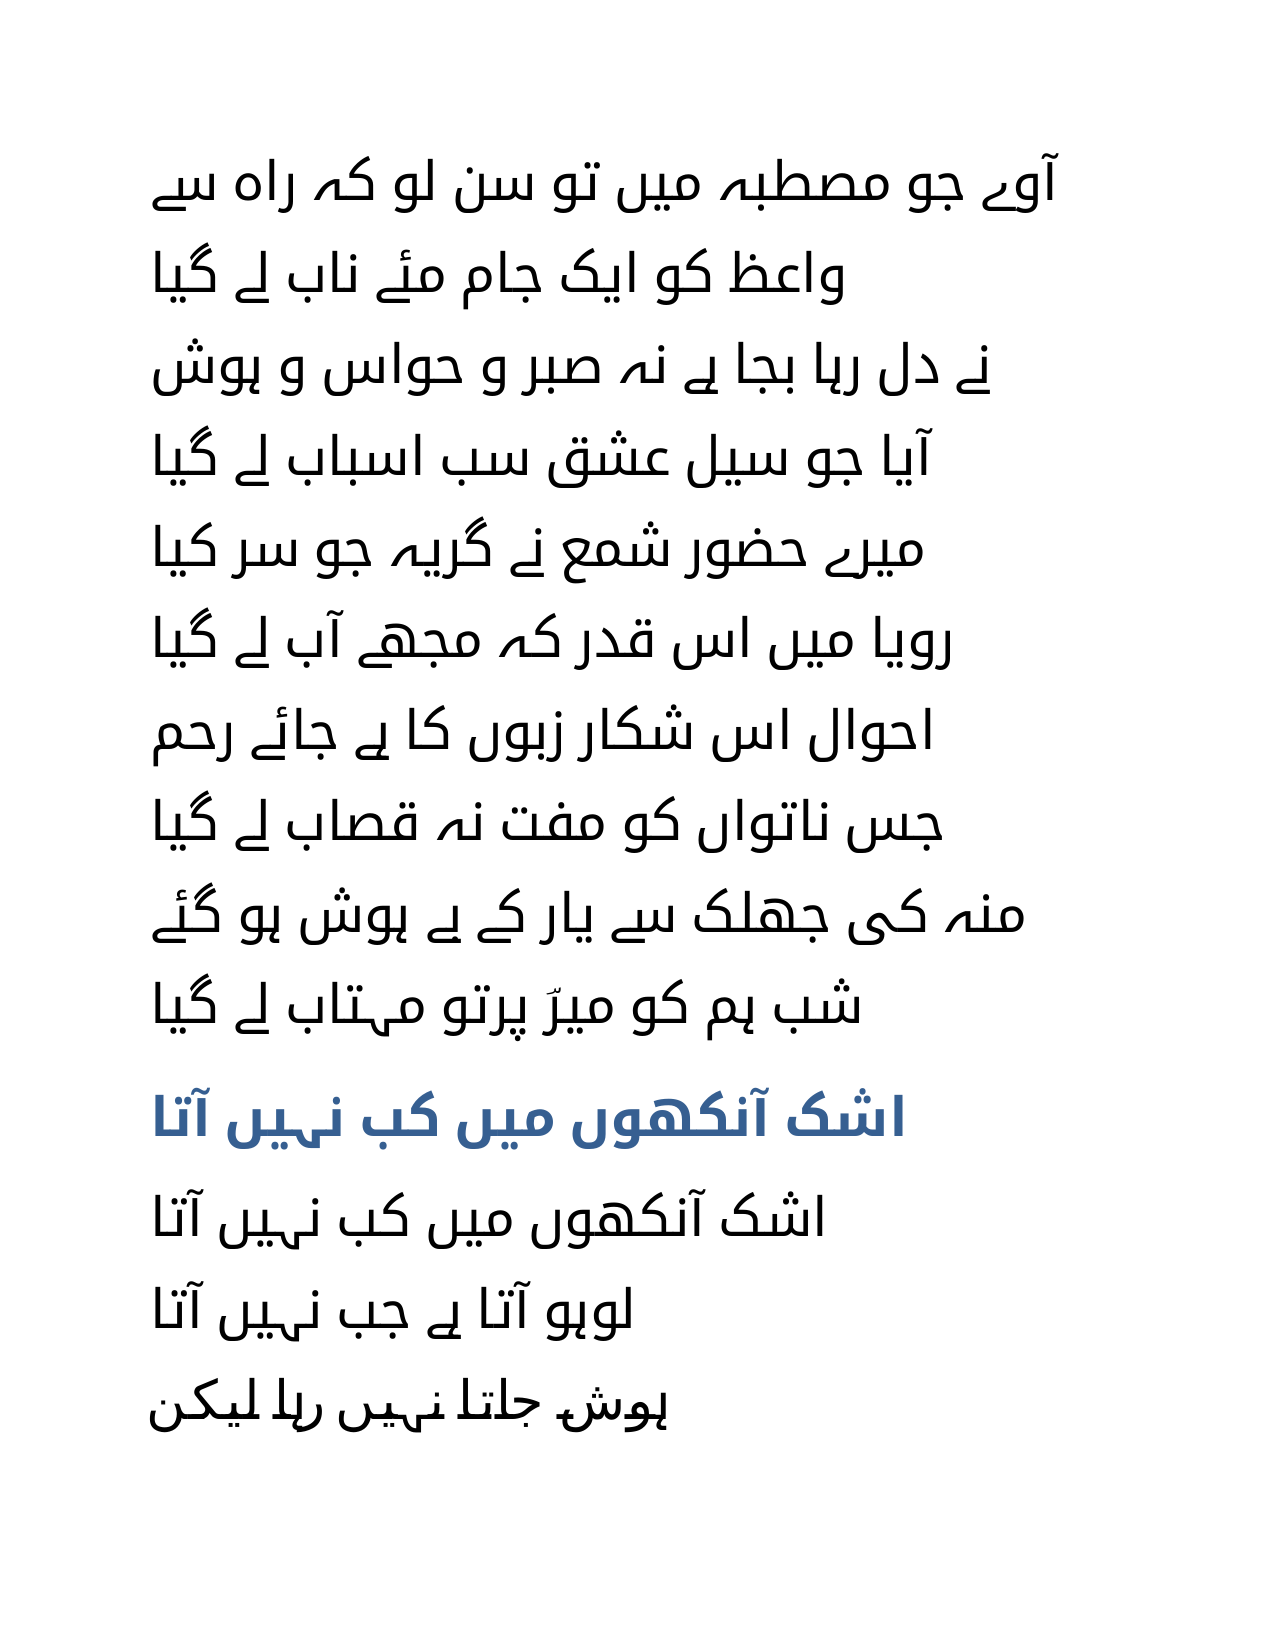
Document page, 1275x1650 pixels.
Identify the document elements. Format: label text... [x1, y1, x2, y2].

text آیا جو سیل عشق سب اسباب لے گیا [150, 424, 1125, 487]
text جس ناتواں کو مفت نہ قصاب لے گیا [150, 790, 1125, 852]
text آوے جو مصطبہ میں تو سن لو کہ راہ سے [150, 150, 1125, 212]
text اشک آنکھوں میں کب نہیں آتا [150, 1186, 1125, 1248]
subtitle اشک آنکھوں میں کب نہیں آتا [150, 1085, 1125, 1148]
text واعظ کو ایک جام مئے ناب لے گیا [150, 241, 1125, 304]
text میرے حضور شمع نے گریہ جو سر کیا [150, 516, 1125, 578]
text ہوش جاتا نہیں رہا لیکن [150, 1369, 1125, 1431]
text رویا میں اس قدر کہ مجھے آب لے گیا [150, 607, 1125, 669]
text احوال اس شکار زبوں کا ہے جائے رحم [150, 699, 1125, 761]
text لوہو آتا ہے جب نہیں آتا [150, 1278, 1125, 1340]
text منہ کی جھلک سے یار کے بے ہوش ہو گئے [150, 882, 1125, 944]
text نے دل رہا بجا ہے نہ صبر و حواس و ہوش [150, 333, 1125, 395]
text شب ہم کو میرؔ پرتو مہتاب لے گیا [150, 973, 1125, 1035]
